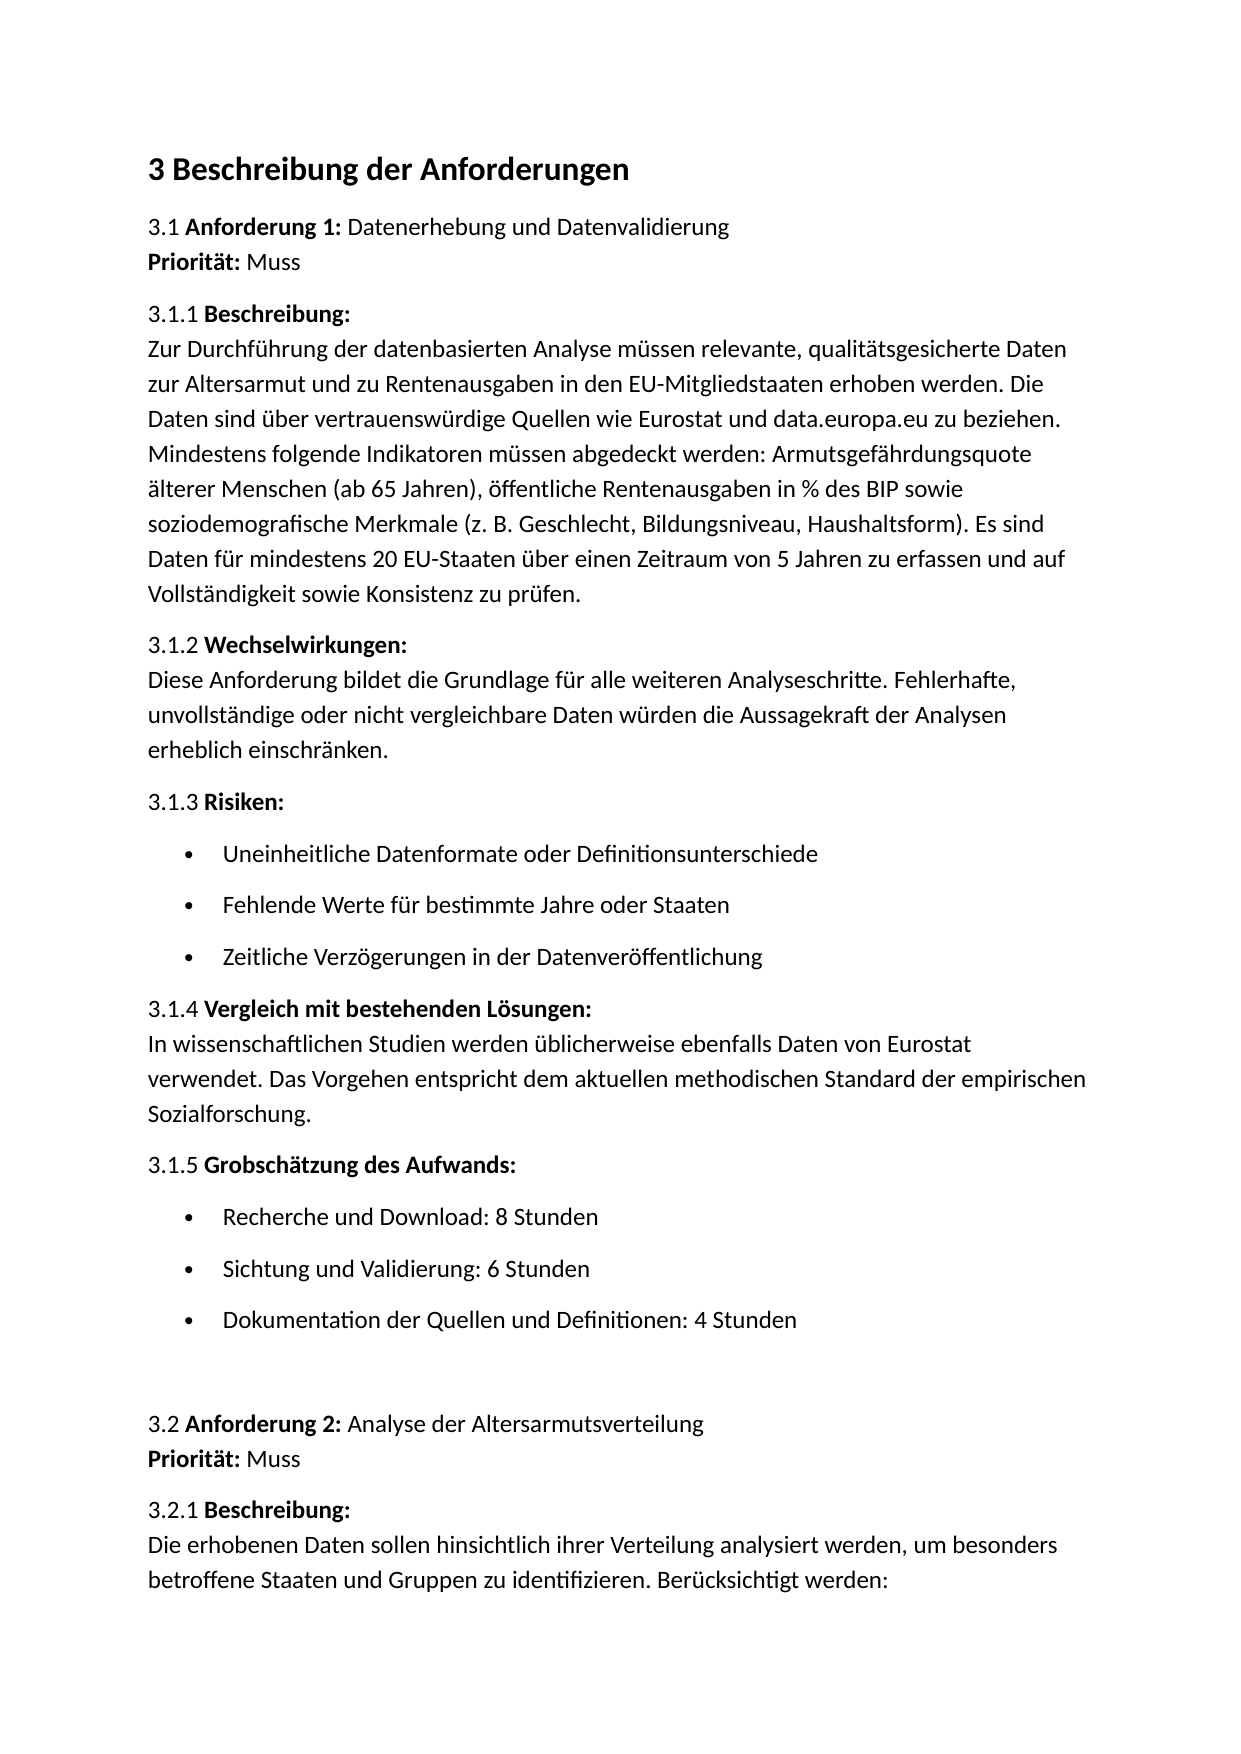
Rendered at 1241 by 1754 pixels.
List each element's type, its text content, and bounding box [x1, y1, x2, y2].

list Uneinheitliche Datenformate oder Definitionsunterschiede [185, 838, 1093, 868]
text 3.1.2 Wechselwirkungen: Diese Anforderung bildet die Grundlage für alle weiteren Analyseschritte. Fehlerhafte, unvollständige oder nicht vergleichbare Daten würden die Aussagekraft der Analysen erheblich einschränken. [148, 629, 1093, 765]
list Dokumentation der Quellen und Definitionen: 4 Stunden [185, 1304, 1093, 1335]
text 3.1.4 Vergleich mit bestehenden Lösungen: In wissenschaftlichen Studien werden üblicherweise ebenfalls Daten von Eurostat verwendet. Das Vorgehen entspricht dem aktuellen methodischen Standard der empirischen Sozialforschung. [148, 993, 1093, 1128]
list Sichtung und Validierung: 6 Stunden [185, 1253, 1093, 1283]
text 3.1.5 Grobschätzung des Aufwands: [148, 1149, 1093, 1180]
text 3.1.3 Risiken: [148, 786, 1093, 817]
text 3.2 Anforderung 2: Analyse der Altersarmutsverteilung Priorität: Muss [148, 1408, 1093, 1473]
text 3.1.1 Beschreibung: Zur Durchführung der datenbasierten Analyse müssen relevante, qualitätsgesicherte Daten zur Altersarmut und zu Rentenausgaben in den EU-Mitgliedstaaten erhoben werden. Die Daten sind über vertrauenswürdige Quellen wie Eurostat und data.europa.eu zu beziehen. Mindestens folgende Indikatoren müssen abgedeckt werden: Armutsgefährdungsquote älterer Menschen (ab 65 Jahren), öffentliche Rentenausgaben in % des BIP sowie soziodemografische Merkmale (z. B. Geschlecht, Bildungsniveau, Haushaltsform). Es sind Daten für mindestens 20 EU-Staaten über einen Zeitraum von 5 Jahren zu erfassen und auf Vollständigkeit sowie Konsistenz zu prüfen. [148, 298, 1093, 608]
list Zeitliche Verzögerungen in der Datenveröffentlichung [185, 941, 1093, 972]
list Fehlende Werte für bestimmte Jahre oder Staaten [185, 889, 1093, 920]
text 3.2.1 Beschreibung: Die erhobenen Daten sollen hinsichtlich ihrer Verteilung analysiert werden, um besonders betroffene Staaten und Gruppen zu identifizieren. Berücksichtigt werden: [148, 1494, 1093, 1595]
text 3 Beschreibung der Anforderungen [148, 148, 1093, 188]
list Recherche und Download: 8 Stunden [185, 1201, 1093, 1232]
text 3.1 Anforderung 1: Datenerhebung und Datenvalidierung Priorität: Muss [148, 211, 1093, 277]
